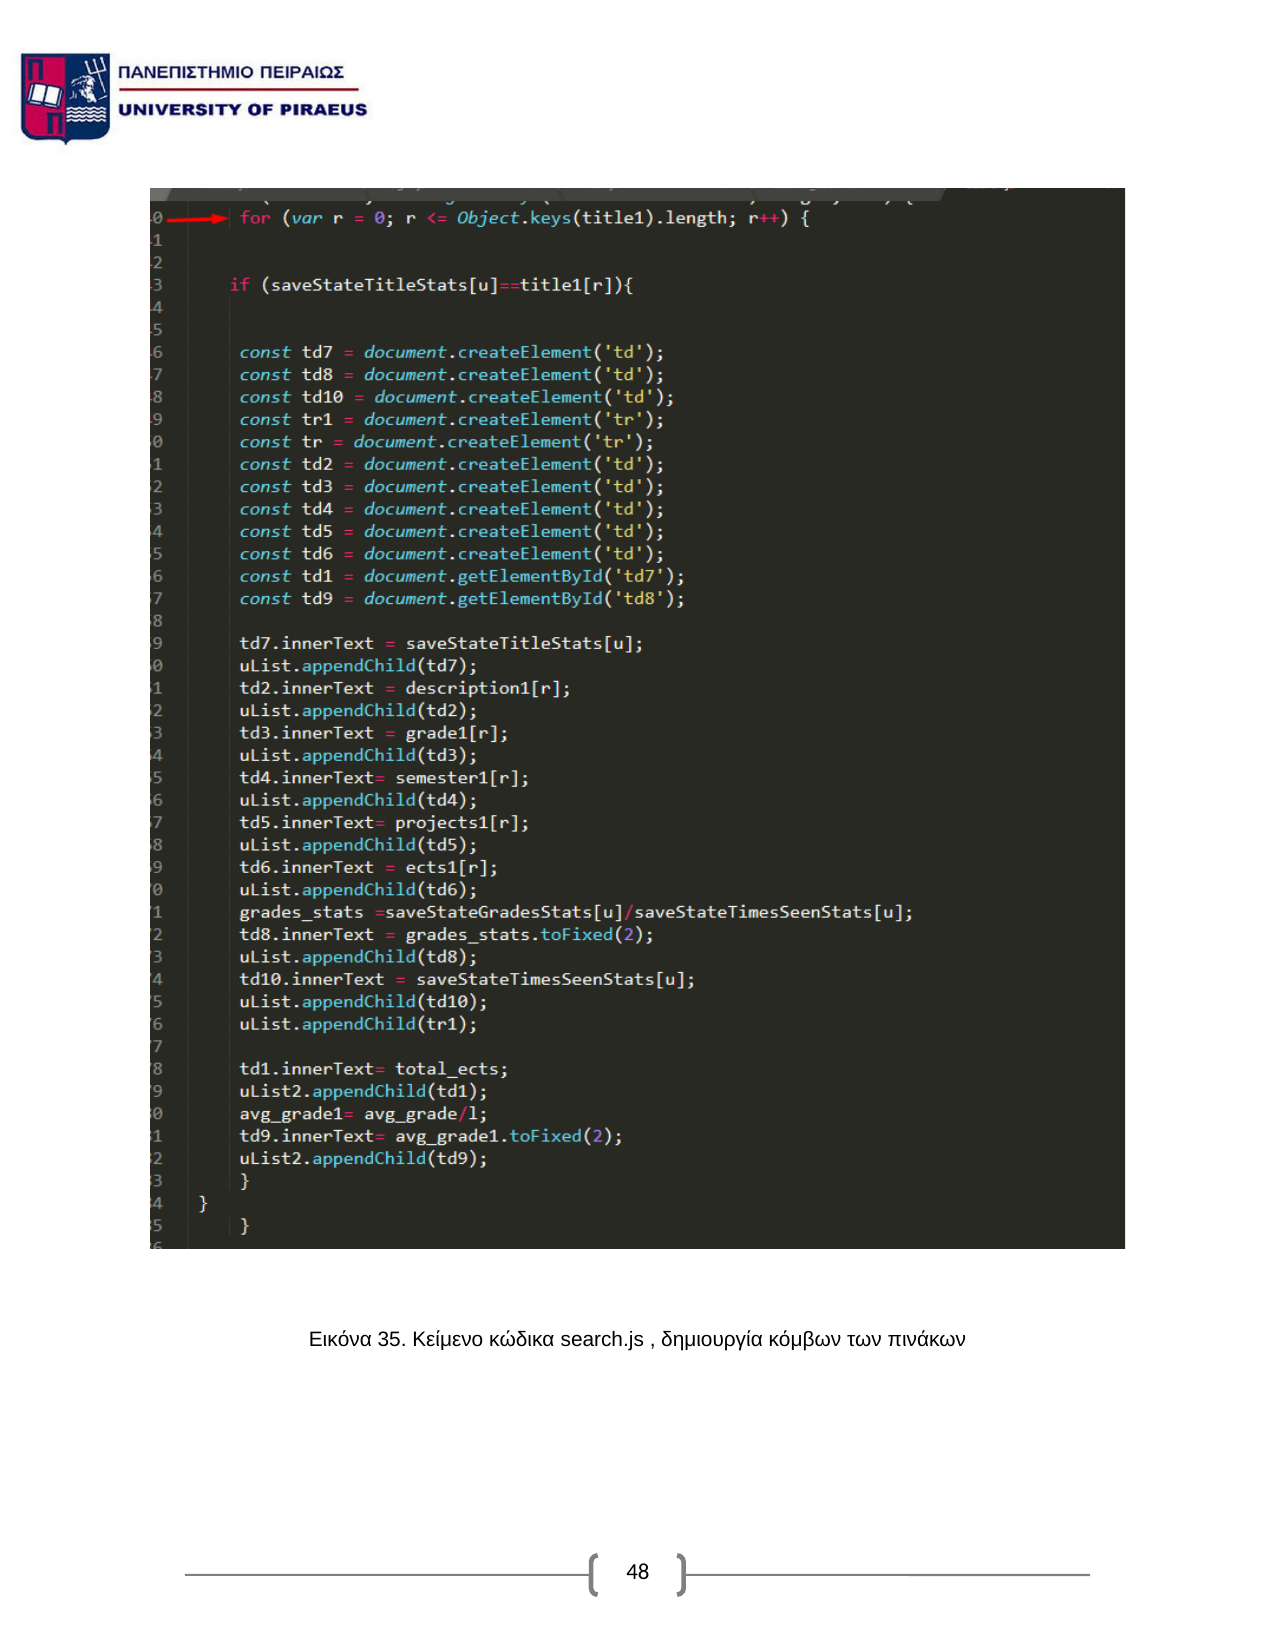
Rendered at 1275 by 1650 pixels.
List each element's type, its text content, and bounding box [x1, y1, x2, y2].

text Εικόνα 35. Κείμενο κώδικα search.js , δημιουργία κόμβων των πινάκων [150, 1327, 1125, 1351]
picture [12, 9, 374, 184]
picture [150, 188, 1125, 1249]
